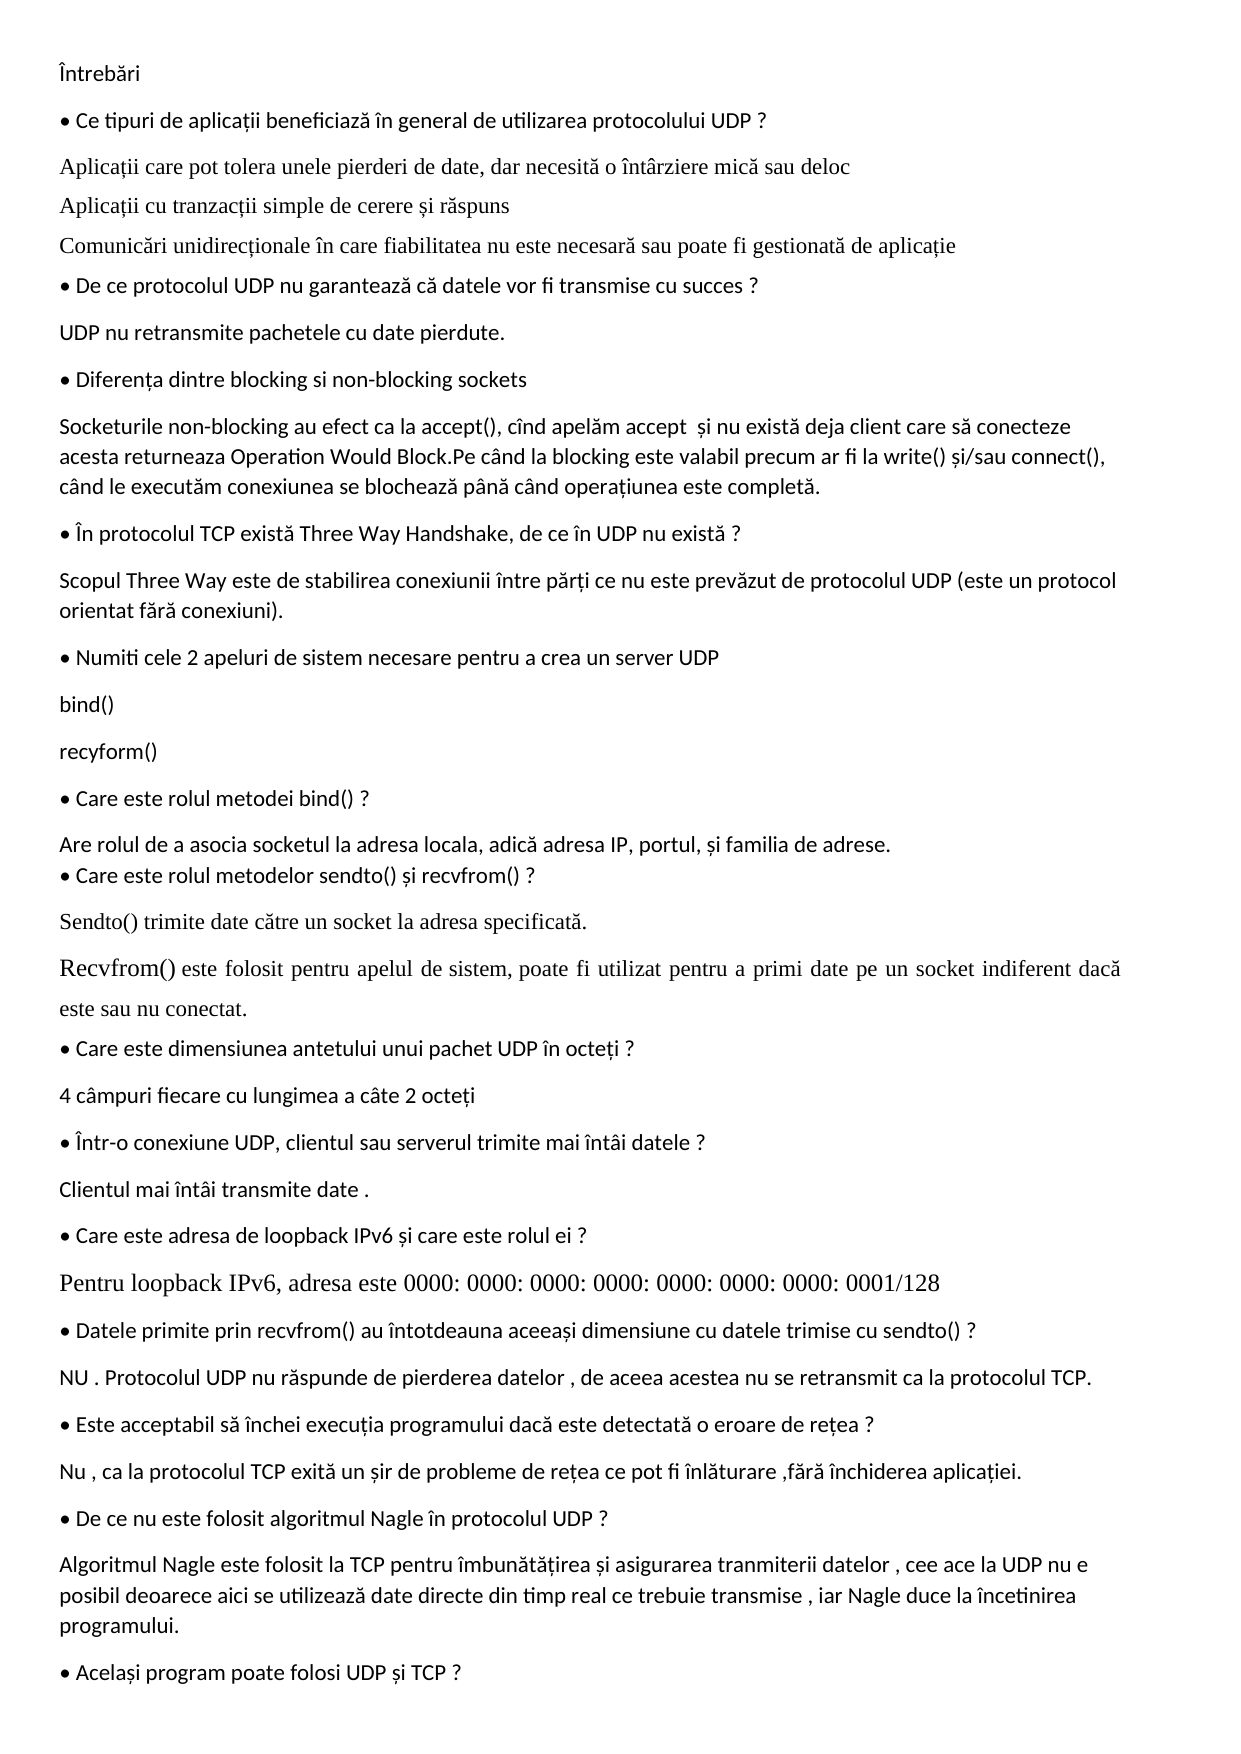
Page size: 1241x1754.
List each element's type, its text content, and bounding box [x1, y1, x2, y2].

text Are rolul de a asocia socketul la adresa locala, adică adresa IP, portul, și familia de adrese. [59, 831, 1122, 859]
text Aplicații cu tranzacții simple de cerere și răspuns [59, 192, 1122, 219]
text bind() [59, 690, 1122, 718]
text Clientul mai întâi transmite date . [59, 1175, 1122, 1203]
text • Același program poate folosi UDP și TCP ? [59, 1658, 1122, 1686]
text UDP nu retransmite pachetele cu date pierdute. [59, 318, 1122, 346]
text • De ce nu este folosit algoritmul Nagle în protocolul UDP ? [59, 1504, 1122, 1532]
text Pentru loopback IPv6, adresa este 0000: 0000: 0000: 0000: 0000: 0000: 0000: 0001/128 [59, 1268, 1122, 1297]
text Întrebări [59, 59, 1122, 87]
text • În protocolul TCP există Three Way Handshake, de ce în UDP nu există ? [59, 519, 1122, 547]
text Scopul Three Way este de stabilirea conexiunii între părți ce nu este prevăzut de protocolul UDP (este un protocol orientat fără conexiuni). [59, 566, 1122, 624]
text • De ce protocolul UDP nu garantează că datele vor fi transmise cu succes ? [59, 271, 1122, 299]
text • Datele primite prin recvfrom() au întotdeauna aceeași dimensiune cu datele trimise cu sendto() ? [59, 1316, 1122, 1344]
text Socketurile non-blocking au efect ca la accept(), cînd apelăm accept și nu există deja client care să conecteze acesta returneaza Operation Would Block.Pe când la blocking este valabil precum ar fi la write() și/sau connect(), când le executăm conexiunea se blochează până când operațiunea este completă. [59, 412, 1122, 500]
text Recvfrom() este folosit pentru apelul de sistem, poate fi utilizat pentru a primi date pe un socket indiferent dacă este sau nu conectat. [59, 953, 1122, 1021]
text NU . Protocolul UDP nu răspunde de pierderea datelor , de aceea acestea nu se retransmit ca la protocolul TCP. [59, 1363, 1122, 1391]
text Sendto() trimite date către un socket la adresa specificată. [59, 908, 1122, 934]
text • Ce tipuri de aplicații beneficiază în general de utilizarea protocolului UDP ? [59, 106, 1122, 134]
text • Este acceptabil să închei execuția programului dacă este detectată o eroare de rețea ? [59, 1410, 1122, 1438]
text • Numiti cele 2 apeluri de sistem necesare pentru a crea un server UDP [59, 643, 1122, 671]
text Comunicări unidirecționale în care fiabilitatea nu este necesară sau poate fi gestionată de aplicație [59, 232, 1122, 258]
text • Care este rolul metodelor sendto() și recvfrom() ? [59, 861, 1122, 889]
text Nu , ca la protocolul TCP exită un șir de probleme de rețea ce pot fi înlăturare ,fără închiderea aplicației. [59, 1457, 1122, 1485]
text • Care este dimensiunea antetului unui pachet UDP în octeți ? [59, 1034, 1122, 1062]
text • Într-o conexiune UDP, clientul sau serverul trimite mai întâi datele ? [59, 1128, 1122, 1156]
text • Care este rolul metodei bind() ? [59, 784, 1122, 812]
text recyform() [59, 737, 1122, 765]
text 4 câmpuri fiecare cu lungimea a câte 2 octeți [59, 1081, 1122, 1109]
text • Care este adresa de loopback IPv6 și care este rolul ei ? [59, 1222, 1122, 1250]
text Algoritmul Nagle este folosit la TCP pentru îmbunătățirea și asigurarea tranmiterii datelor , cee ace la UDP nu e posibil deoarece aici se utilizează date directe din timp real ce trebuie transmise , iar Nagle duce la încetinirea programului. [59, 1551, 1122, 1639]
text Aplicații care pot tolera unele pierderi de date, dar necesită o întârziere mică sau deloc [59, 153, 1122, 179]
text • Diferența dintre blocking si non-blocking sockets [59, 365, 1122, 393]
